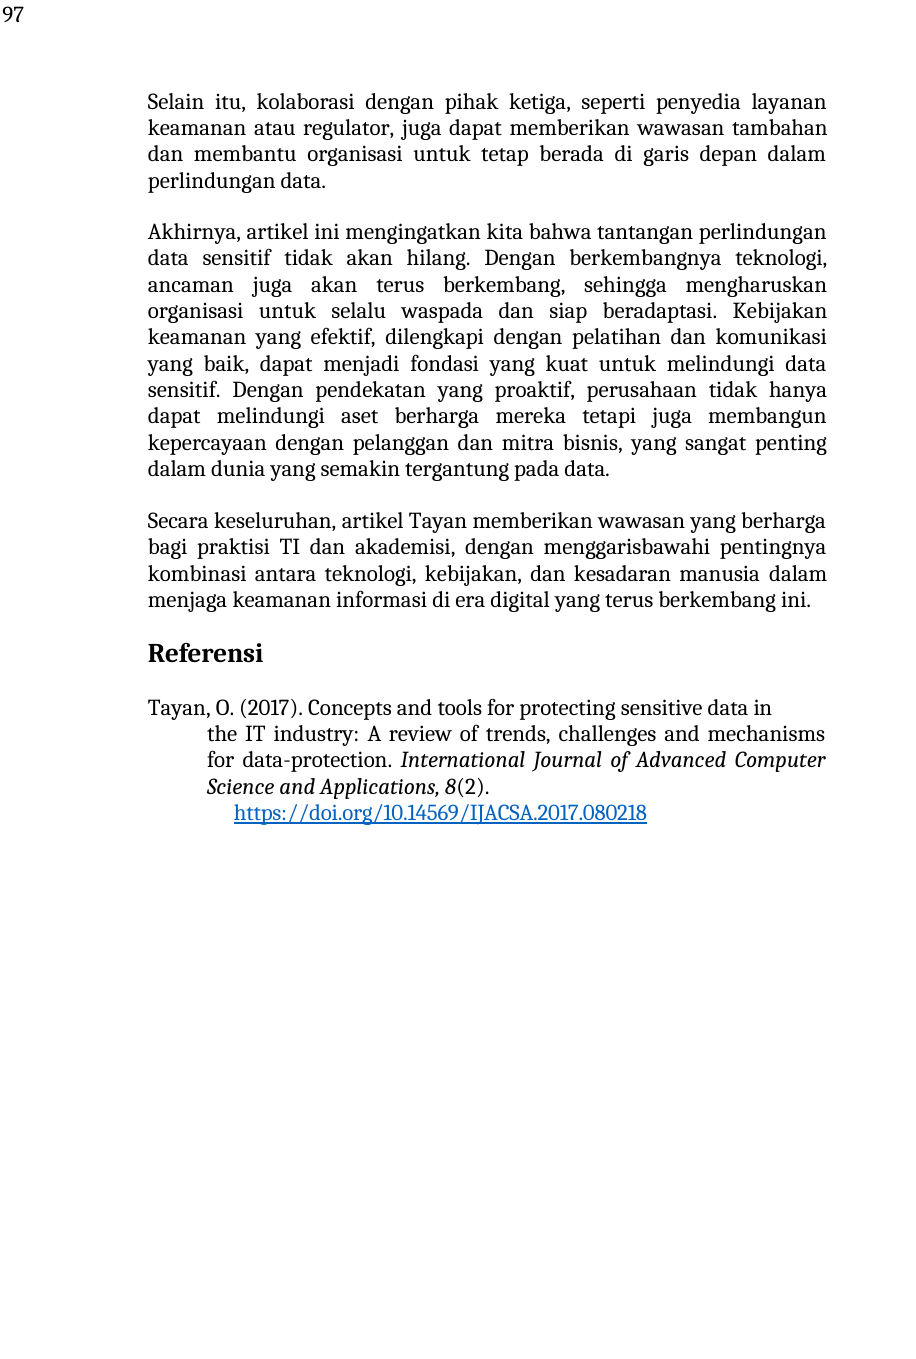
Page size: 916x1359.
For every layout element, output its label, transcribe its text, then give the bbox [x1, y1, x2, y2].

text Tayan, O. (2017). Concepts and tools for protecting sensitive data in [148, 694, 838, 721]
text the IT industry: A review of trends, challenges and mechanisms for data-protection. International Journal of Advanced Computer Science and Applications, 8(2). [207, 721, 825, 800]
subtitle Referensi [148, 638, 838, 669]
text https://doi.org/10.14569/IJACSA.2017.080218 [148, 800, 732, 826]
text Secara keseluruhan, artikel Tayan memberikan wawasan yang berharga bagi praktisi TI dan akademisi, dengan menggarisbawahi pentingnya kombinasi antara teknologi, kebijakan, dan kesadaran manusia dalam menjaga keamanan informasi di era digital yang terus berkembang ini. [148, 508, 827, 613]
text Selain itu, kolaborasi dengan pihak ketiga, seperti penyedia layanan keamanan atau regulator, juga dapat memberikan wawasan tambahan dan membantu organisasi untuk tetap berada di garis depan dalam perlindungan data. [148, 88, 827, 194]
text Akhirnya, artikel ini mengingatkan kita bahwa tantangan perlindungan data sensitif tidak akan hilang. Dengan berkembangnya teknologi, ancaman juga akan terus berkembang, sehingga mengharuskan organisasi untuk selalu waspada dan siap beradaptasi. Kebijakan keamanan yang efektif, dilengkapi dengan pelatihan dan komunikasi yang baik, dapat menjadi fondasi yang kuat untuk melindungi data sensitif. Dengan pendekatan yang proaktif, perusahaan tidak hanya dapat melindungi aset berharga mereka tetapi juga membangun kepercayaan dengan pelanggan dan mitra bisnis, yang sangat penting dalam dunia yang semakin tergantung pada data. [148, 219, 828, 482]
